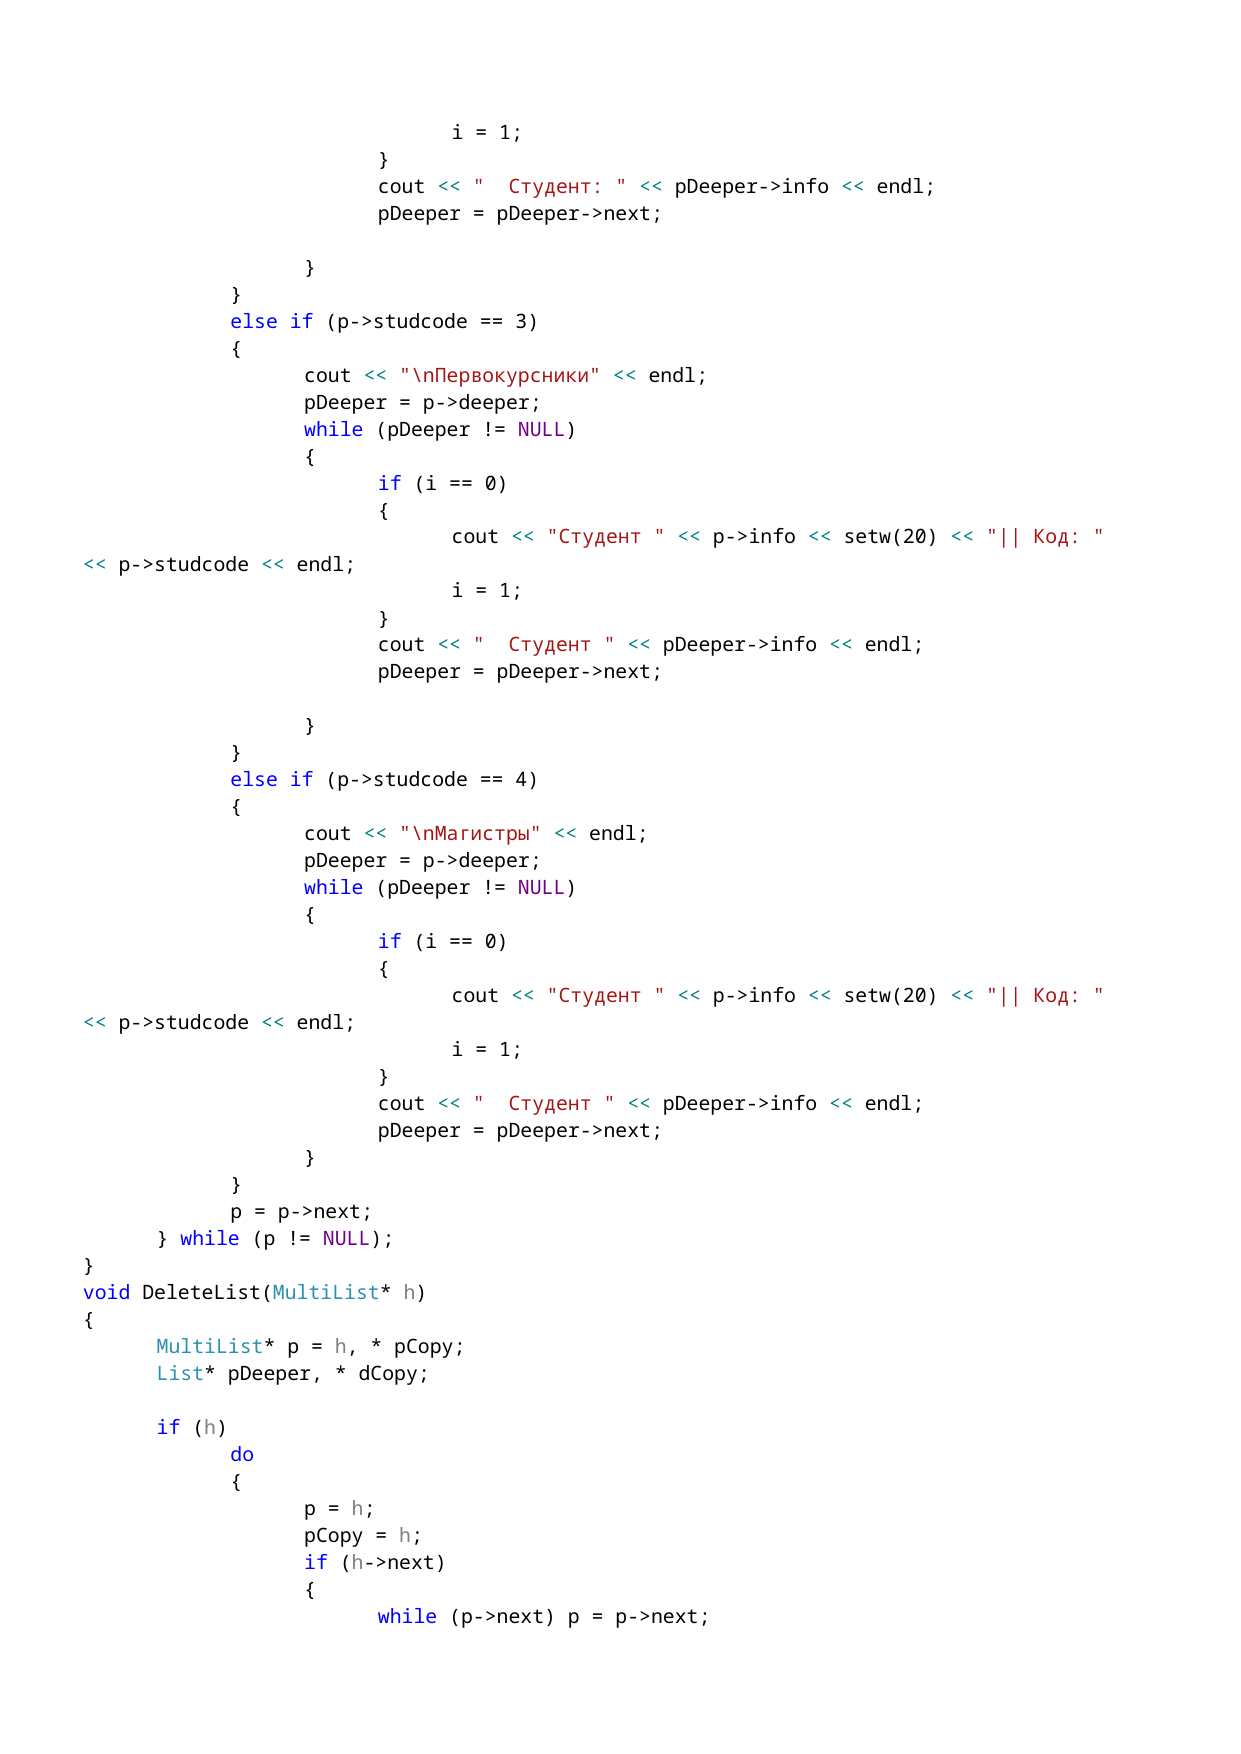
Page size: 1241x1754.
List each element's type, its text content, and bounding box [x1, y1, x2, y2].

text { [83, 334, 1122, 361]
text p = h; [83, 1494, 1122, 1521]
text pCopy = h; [83, 1521, 1122, 1548]
text { [83, 1305, 1122, 1332]
text List* pDeeper, * dCopy; [83, 1359, 1122, 1386]
text } [83, 604, 1122, 631]
text } while (p != NULL); [83, 1224, 1122, 1251]
text } [83, 253, 1122, 280]
text while (pDeeper != NULL) [83, 873, 1122, 901]
text } [83, 739, 1122, 766]
text cout << " Студент " << pDeeper->info << endl; [83, 1089, 1122, 1116]
text cout << "\nПервокурсники" << endl; [83, 361, 1122, 388]
text { [83, 793, 1122, 819]
text do [83, 1440, 1122, 1467]
text cout << "Студент " << p->info << setw(20) << "|| Код: " << p->studcode << endl; [83, 523, 1122, 577]
text i = 1; [83, 118, 1122, 145]
text p = p->next; [83, 1197, 1122, 1224]
text while (p->next) p = p->next; [83, 1602, 1122, 1629]
text if (i == 0) [83, 469, 1122, 496]
text i = 1; [83, 1035, 1122, 1062]
text } [83, 1170, 1122, 1197]
text pDeeper = pDeeper->next; [83, 199, 1122, 226]
text while (pDeeper != NULL) [83, 415, 1122, 442]
text cout << " Студент " << pDeeper->info << endl; [83, 631, 1122, 658]
text void DeleteList(MultiList* h) [83, 1278, 1122, 1305]
text } [83, 712, 1122, 739]
text } [83, 1062, 1122, 1089]
text pDeeper = pDeeper->next; [83, 1116, 1122, 1143]
text if (h->next) [83, 1548, 1122, 1575]
text { [83, 1467, 1122, 1494]
text } [83, 145, 1122, 172]
text MultiList* p = h, * pCopy; [83, 1332, 1122, 1359]
text cout << "Студент " << p->info << setw(20) << "|| Код: " << p->studcode << endl; [83, 981, 1122, 1035]
text cout << "\nМагистры" << endl; [83, 819, 1122, 847]
text { [83, 496, 1122, 523]
text pDeeper = pDeeper->next; [83, 658, 1122, 685]
text cout << " Студент: " << pDeeper->info << endl; [83, 172, 1122, 199]
text if (i == 0) [83, 927, 1122, 954]
text { [83, 954, 1122, 981]
text { [83, 901, 1122, 927]
text pDeeper = p->deeper; [83, 847, 1122, 873]
text i = 1; [83, 577, 1122, 604]
text } [83, 1143, 1122, 1170]
text } [83, 280, 1122, 307]
text { [83, 1575, 1122, 1602]
text pDeeper = p->deeper; [83, 388, 1122, 415]
text { [83, 442, 1122, 469]
text else if (p->studcode == 4) [83, 766, 1122, 793]
text else if (p->studcode == 3) [83, 307, 1122, 334]
text if (h) [83, 1413, 1122, 1440]
text } [83, 1251, 1122, 1278]
